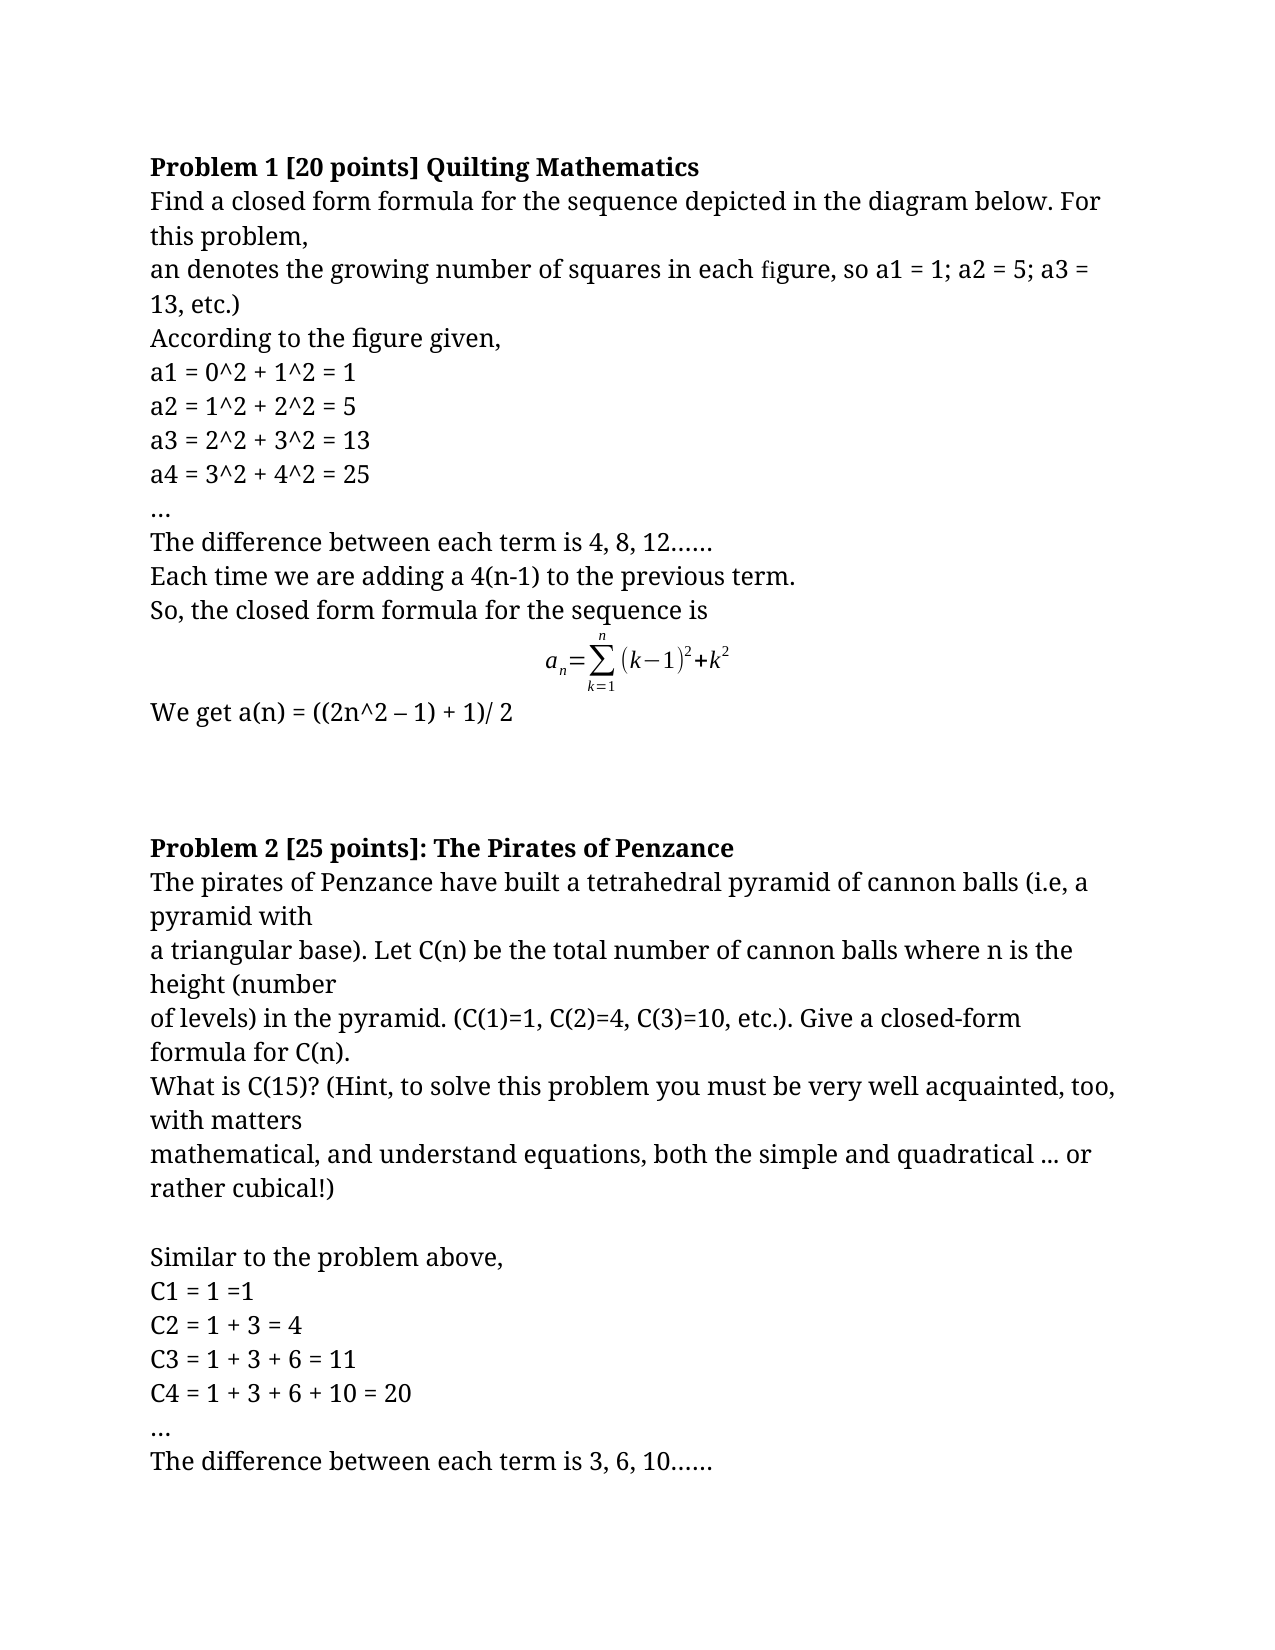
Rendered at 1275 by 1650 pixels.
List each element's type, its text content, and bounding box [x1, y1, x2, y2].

text Problem 2 [25 points]: The Pirates of Penzance [150, 830, 1125, 864]
text So, the closed form formula for the sequence is [150, 593, 1125, 627]
text a4 = 3^2 + 4^2 = 25 [150, 457, 1125, 491]
text Find a closed form formula for the sequence depicted in the diagram below. For this problem, [150, 184, 1125, 252]
text a1 = 0^2 + 1^2 = 1 [150, 354, 1125, 388]
text C1 = 1 =1 [150, 1273, 1125, 1307]
text The difference between each term is 4, 8, 12…… [150, 525, 1125, 559]
text a2 = 1^2 + 2^2 = 5 [150, 388, 1125, 422]
text What is C(15)? (Hint, to solve this problem you must be very well acquainted, too, with matters [150, 1069, 1125, 1137]
text a triangular base). Let C(n) be the total number of cannon balls where n is the height (number [150, 933, 1125, 1001]
text Problem 1 [20 points] Quilting Mathematics [150, 150, 1125, 184]
text … [150, 1409, 1125, 1443]
text … [150, 491, 1125, 525]
text We get a(n) = ((2n^2 – 1) + 1)/ 2 [150, 694, 1125, 728]
text a3 = 2^2 + 3^2 = 13 [150, 422, 1125, 457]
text The pirates of Penzance have built a tetrahedral pyramid of cannon balls (i.e, a pyramid with [150, 864, 1125, 933]
text mathematical, and understand equations, both the simple and quadratical ... or rather cubical!) [150, 1137, 1125, 1205]
text of levels) in the pyramid. (C(1)=1, C(2)=4, C(3)=10, etc.). Give a closed-form formula for C(n). [150, 1001, 1125, 1069]
text According to the figure given, [150, 320, 1125, 354]
text C2 = 1 + 3 = 4 [150, 1307, 1125, 1341]
text C4 = 1 + 3 + 6 + 10 = 20 [150, 1375, 1125, 1409]
text Each time we are adding a 4(n-1) to the previous term. [150, 559, 1125, 593]
text an denotes the growing number of squares in each figure, so a1 = 1; a2 = 5; a3 = 13, etc.) [150, 252, 1125, 320]
text The difference between each term is 3, 6, 10…… [150, 1443, 1125, 1478]
text Similar to the problem above, [150, 1239, 1125, 1273]
text C3 = 1 + 3 + 6 = 11 [150, 1341, 1125, 1375]
